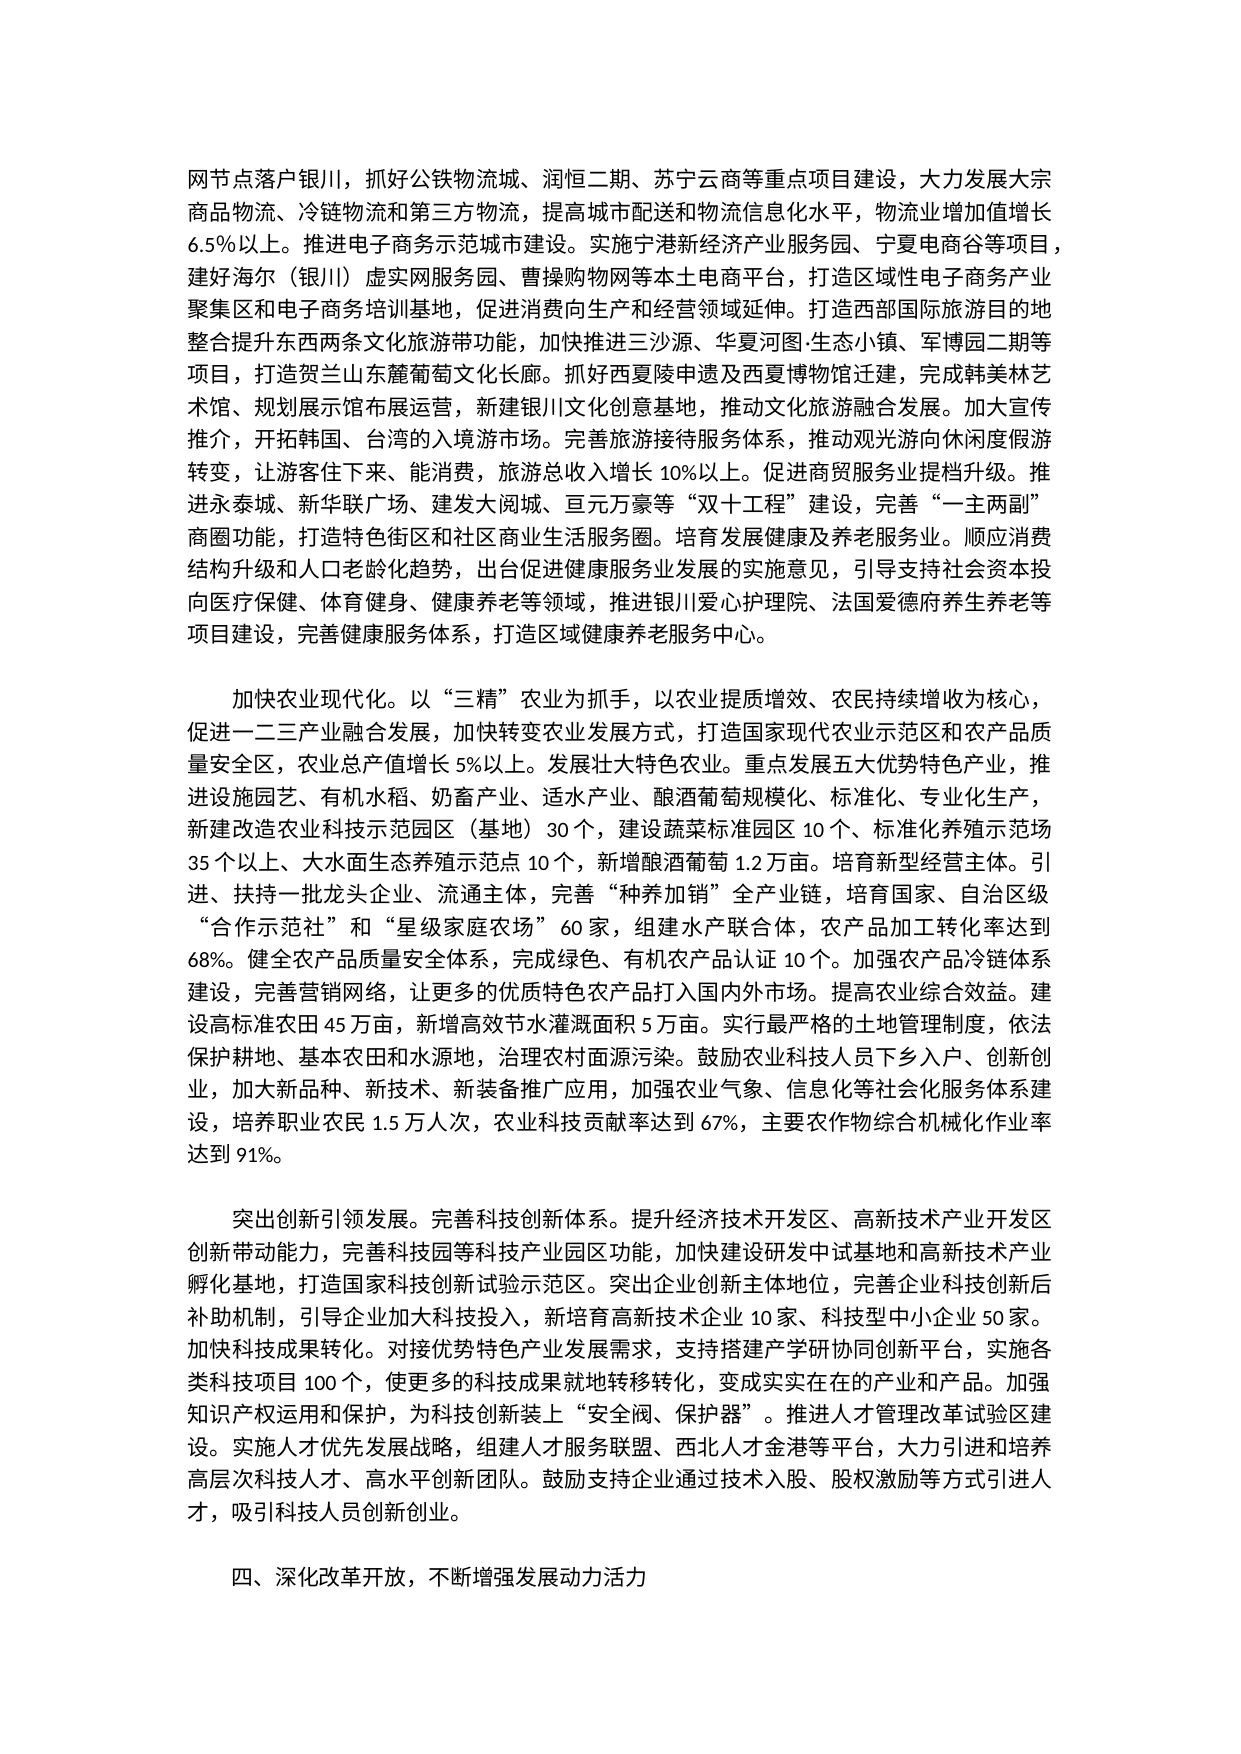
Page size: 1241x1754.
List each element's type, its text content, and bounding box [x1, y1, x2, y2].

text 四、深化改革开放，不断增强发展动力活力 [187, 1559, 1053, 1592]
text 突出创新引领发展。完善科技创新体系。提升经济技术开发区、高新技术产业开发区创新带动能力，完善科技园等科技产业园区功能，加快建设研发中试基地和高新技术产业孵化基地，打造国家科技创新试验示范区。突出企业创新主体地位，完善企业科技创新后补助机制，引导企业加大科技投入，新培育高新技术企业10家、科技型中小企业50家。加快科技成果转化。对接优势特色产业发展需求，支持搭建产学研协同创新平台，实施各类科技项目100个，使更多的科技成果就地转移转化，变成实实在在的产业和产品。加强知识产权运用和保护，为科技创新装上“安全阀、保护器”。推进人才管理改革试验区建设。实施人才优先发展战略，组建人才服务联盟、西北人才金港等平台，大力引进和培养高层次科技人才、高水平创新团队。鼓励支持企业通过技术入股、股权激励等方式引进人才，吸引科技人员创新创业。 [187, 1202, 1053, 1527]
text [187, 162, 1053, 649]
text 加快农业现代化。以“三精”农业为抓手，以农业提质增效、农民持续增收为核心，促进一二三产业融合发展，加快转变农业发展方式，打造国家现代农业示范区和农产品质量安全区，农业总产值增长5%以上。发展壮大特色农业。重点发展五大优势特色产业，推进设施园艺、有机水稻、奶畜产业、适水产业、酿酒葡萄规模化、标准化、专业化生产，新建改造农业科技示范园区（基地）30个，建设蔬菜标准园区10个、标准化养殖示范场35个以上、大水面生态养殖示范点10个，新增酿酒葡萄1.2万亩。培育新型经营主体。引进、扶持一批龙头企业、流通主体，完善“种养加销”全产业链，培育国家、自治区级“合作示范社”和“星级家庭农场”60家，组建水产联合体，农产品加工转化率达到68%。健全农产品质量安全体系，完成绿色、有机农产品认证10个。加强农产品冷链体系建设，完善营销网络，让更多的优质特色农产品打入国内外市场。提高农业综合效益。建设高标准农田45万亩，新增高效节水灌溉面积5万亩。实行最严格的土地管理制度，依法保护耕地、基本农田和水源地，治理农村面源污染。鼓励农业科技人员下乡入户、创新创业，加大新品种、新技术、新装备推广应用，加强农业气象、信息化等社会化服务体系建设，培养职业农民1.5万人次，农业科技贡献率达到67%，主要农作物综合机械化作业率达到91%。 [187, 682, 1053, 1169]
